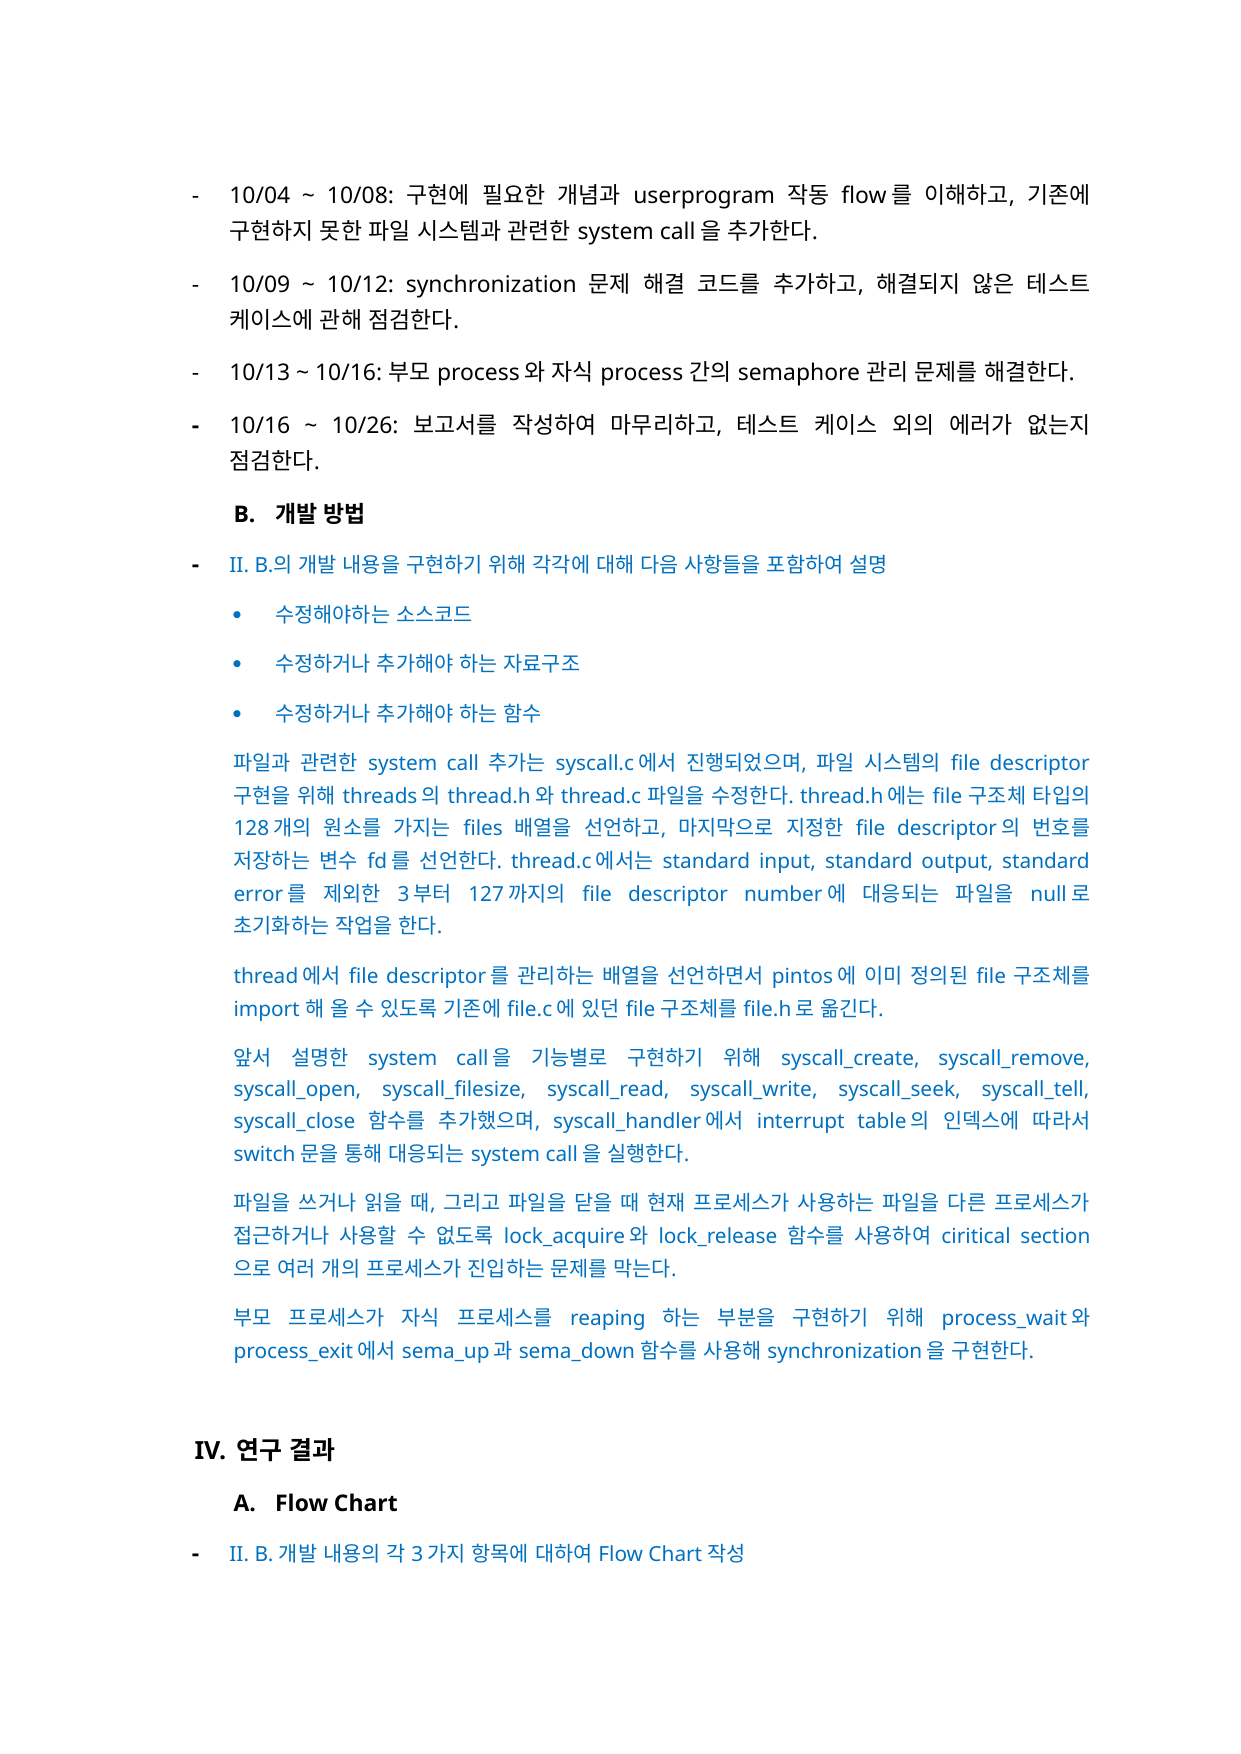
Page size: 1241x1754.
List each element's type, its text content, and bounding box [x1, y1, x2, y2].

list 개발 방법 [233, 495, 1090, 529]
list 수정하거나 추가해야 하는 자료구조 [233, 648, 1090, 678]
text 앞서 설명한 system call을 기능별로 구현하기 위해 syscall_create, syscall_remove, syscall_open, syscall_filesize, syscall_read, syscall_write, syscall_seek, syscall_tell, syscall_close 함수를 추가했으며, syscall_handler에서 interrupt table의 인덱스에 따라서 switch문을 통해 대응되는 system call을 실행한다. [233, 1041, 1090, 1168]
list II. B. 개발 내용의 각 3가지 항목에 대하여 Flow Chart 작성 [192, 1537, 1090, 1568]
text 파일을 쓰거나 읽을 때, 그리고 파일을 닫을 때 현재 프로세스가 사용하는 파일을 다른 프로세스가 접근하거나 사용할 수 없도록 lock_acquire와 lock_release 함수를 사용하여 ciritical section으로 여러 개의 프로세스가 진입하는 문제를 막는다. [233, 1187, 1090, 1282]
list Flow Chart [233, 1487, 1090, 1518]
text thread에서 file descriptor를 관리하는 배열을 선언하면서 pintos에 이미 정의된 file 구조체를 import 해 올 수 있도록 기존에 file.c에 있던 file 구조체를 file.h로 옮긴다. [233, 959, 1090, 1022]
list 10/09 ~ 10/12: synchronization 문제 해결 코드를 추가하고, 해결되지 않은 테스트 케이스에 관해 점검한다. [192, 266, 1090, 335]
list 연구 결과 [194, 1431, 1090, 1467]
list II. B.의 개발 내용을 구현하기 위해 각각에 대해 다음 사항들을 포함하여 설명 [192, 548, 1090, 579]
list 10/16 ~ 10/26: 보고서를 작성하여 마무리하고, 테스트 케이스 외의 에러가 없는지 점검한다. [192, 407, 1090, 476]
text 부모 프로세스가 자식 프로세스를 reaping 하는 부분을 구현하기 위해 process_wait와 process_exit에서 sema_up과 sema_down 함수를 사용해 synchronization을 구현한다. [233, 1301, 1090, 1364]
list 수정하거나 추가해야 하는 함수 [233, 697, 1090, 727]
text 파일과 관련한 system call 추가는 syscall.c에서 진행되었으며, 파일 시스템의 file descriptor 구현을 위해 threads의 thread.h와 thread.c 파일을 수정한다. thread.h에는 file 구조체 타입의 128개의 원소를 가지는 files 배열을 선언하고, 마지막으로 지정한 file descriptor의 번호를 저장하는 변수 fd를 선언한다. thread.c에서는 standard input, standard output, standard error를 제외한 3부터 127까지의 file descriptor number에 대응되는 파일을 null로 초기화하는 작업을 한다. [233, 746, 1090, 940]
list 10/13 ~ 10/16: 부모 process와 자식 process 간의 semaphore 관리 문제를 해결한다. [192, 354, 1090, 388]
list 수정해야하는 소스코드 [233, 598, 1090, 629]
list 10/04 ~ 10/08: 구현에 필요한 개념과 userprogram 작동 flow를 이해하고, 기존에 구현하지 못한 파일 시스템과 관련한 system call을 추가한다. [192, 177, 1090, 246]
